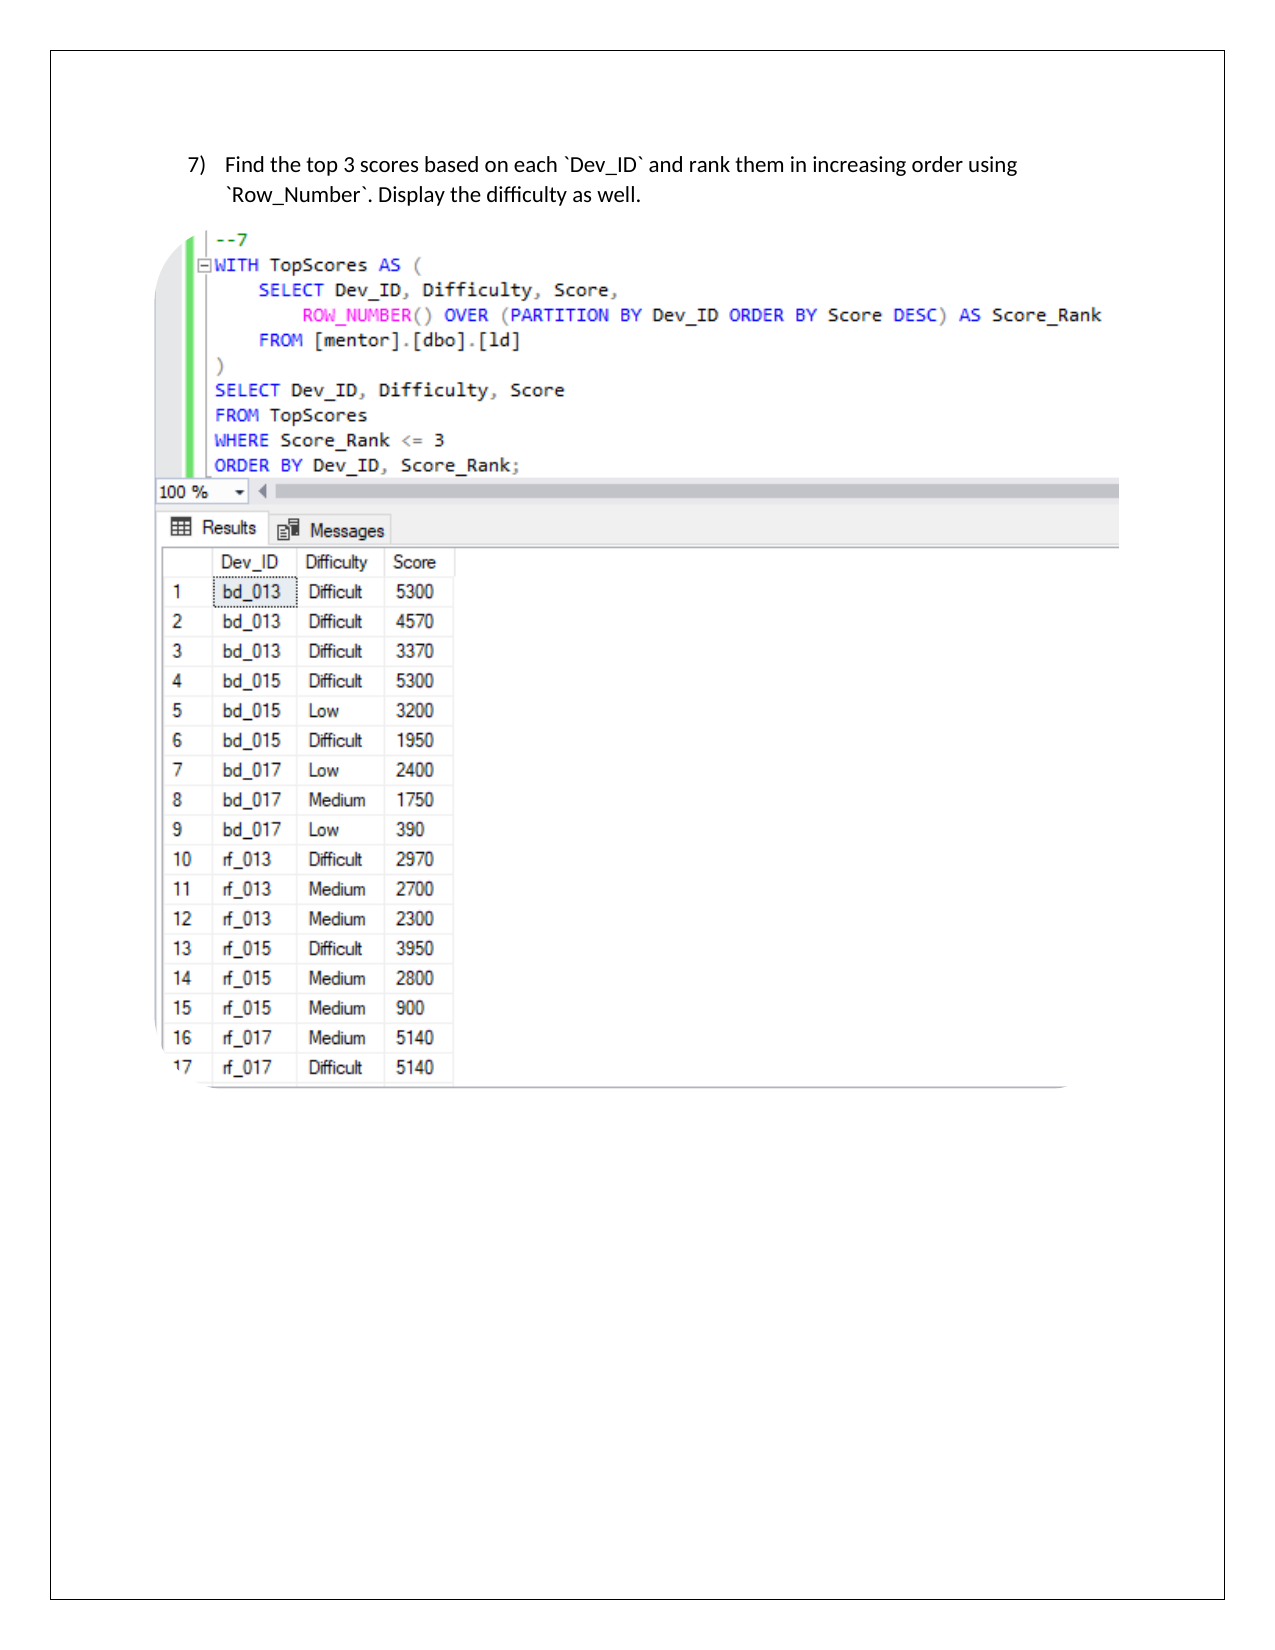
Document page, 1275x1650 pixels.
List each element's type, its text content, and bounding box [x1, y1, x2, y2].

list Find the top 3 scores based on each `Dev_ID` and rank them in increasing order using `Row_Number`. Display the difficulty as well. [187, 150, 1125, 208]
picture [154, 226, 1119, 1090]
